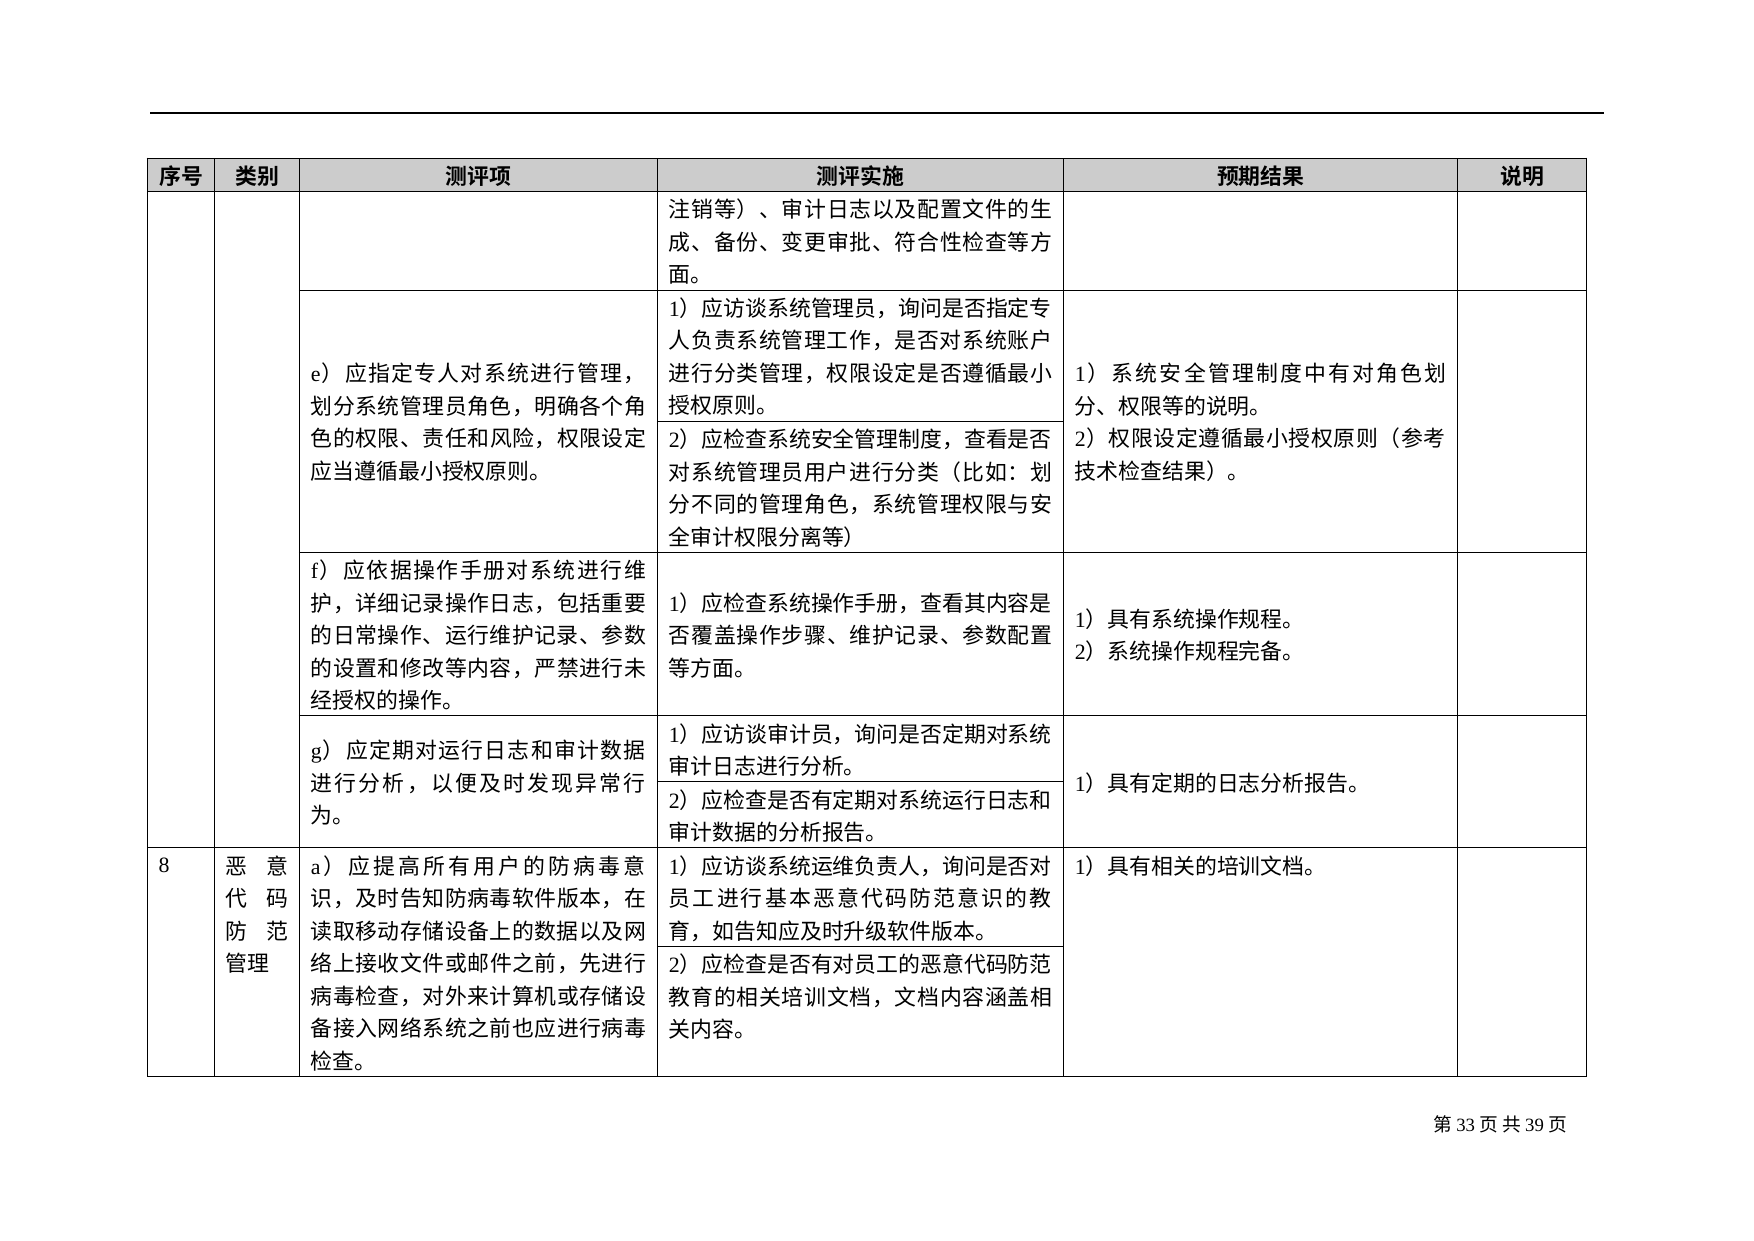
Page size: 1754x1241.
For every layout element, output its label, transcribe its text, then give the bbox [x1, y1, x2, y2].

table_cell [658, 192, 1063, 289]
table_header 说明 [1458, 159, 1586, 191]
table_cell [1458, 553, 1586, 715]
table_cell a）应提高所有用户的防病毒意识，及时告知防病毒软件版本，在读取移动存储设备上的数据以及网络上接收文件或邮件之前，先进行病毒检查，对外来计算机或存储设备接入网络系统之前也应进行病毒检查。 [300, 848, 657, 1076]
table_cell 1）具有定期的日志分析报告。 [1064, 716, 1457, 847]
table_cell [1458, 291, 1586, 552]
table_cell 2）应检查系统安全管理制度，查看是否对系统管理员用户进行分类（比如：划分不同的管理角色，系统管理权限与安全审计权限分离等） [658, 422, 1063, 552]
table_cell 1）应访谈审计员，询问是否定期对系统审计日志进行分析。 [658, 716, 1063, 781]
table_cell [1458, 192, 1586, 289]
table_cell 1）应访谈系统运维负责人，询问是否对员工进行基本恶意代码防范意识的教育，如告知应及时升级软件版本。 [658, 848, 1063, 946]
table_cell 2）应检查是否有定期对系统运行日志和审计数据的分析报告。 [658, 782, 1063, 847]
table_cell f）应依据操作手册对系统进行维护，详细记录操作日志，包括重要的日常操作、运行维护记录、参数的设置和修改等内容，严禁进行未经授权的操作。 [300, 553, 657, 715]
table_cell 恶意代码防范管理 [215, 848, 299, 1076]
table_header 测评项 [300, 159, 657, 191]
table_header 测评实施 [658, 159, 1063, 191]
table_cell 1）具有系统操作规程。 2）系统操作规程完备。 [1064, 553, 1457, 715]
table_cell 1）系统安全管理制度中有对角色划分、权限等的说明。 2）权限设定遵循最小授权原则（参考技术检查结果）。 [1064, 291, 1457, 552]
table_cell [300, 192, 657, 289]
table_cell g）应定期对运行日志和审计数据进行分析，以便及时发现异常行为。 [300, 716, 657, 847]
table_header 类别 [215, 159, 299, 191]
table_cell 1）应检查系统操作手册，查看其内容是否覆盖操作步骤、维护记录、参数配置等方面。 [658, 553, 1063, 715]
table_cell e）应指定专人对系统进行管理，划分系统管理员角色，明确各个角色的权限、责任和风险，权限设定应当遵循最小授权原则。 [300, 291, 657, 552]
table_header 序号 [148, 159, 214, 191]
table_cell 1）具有相关的培训文档。 [1064, 848, 1457, 1076]
table_cell 1）应访谈系统管理员，询问是否指定专人负责系统管理工作，是否对系统账户进行分类管理，权限设定是否遵循最小授权原则。 [658, 291, 1063, 421]
table_header 预期结果 [1064, 159, 1457, 191]
table_cell 2）应检查是否有对员工的恶意代码防范教育的相关培训文档，文档内容涵盖相关内容。 [658, 947, 1063, 1076]
table_cell 8 [148, 848, 214, 1076]
table_cell [1458, 716, 1586, 847]
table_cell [1064, 192, 1457, 289]
table_cell [1458, 848, 1586, 1076]
